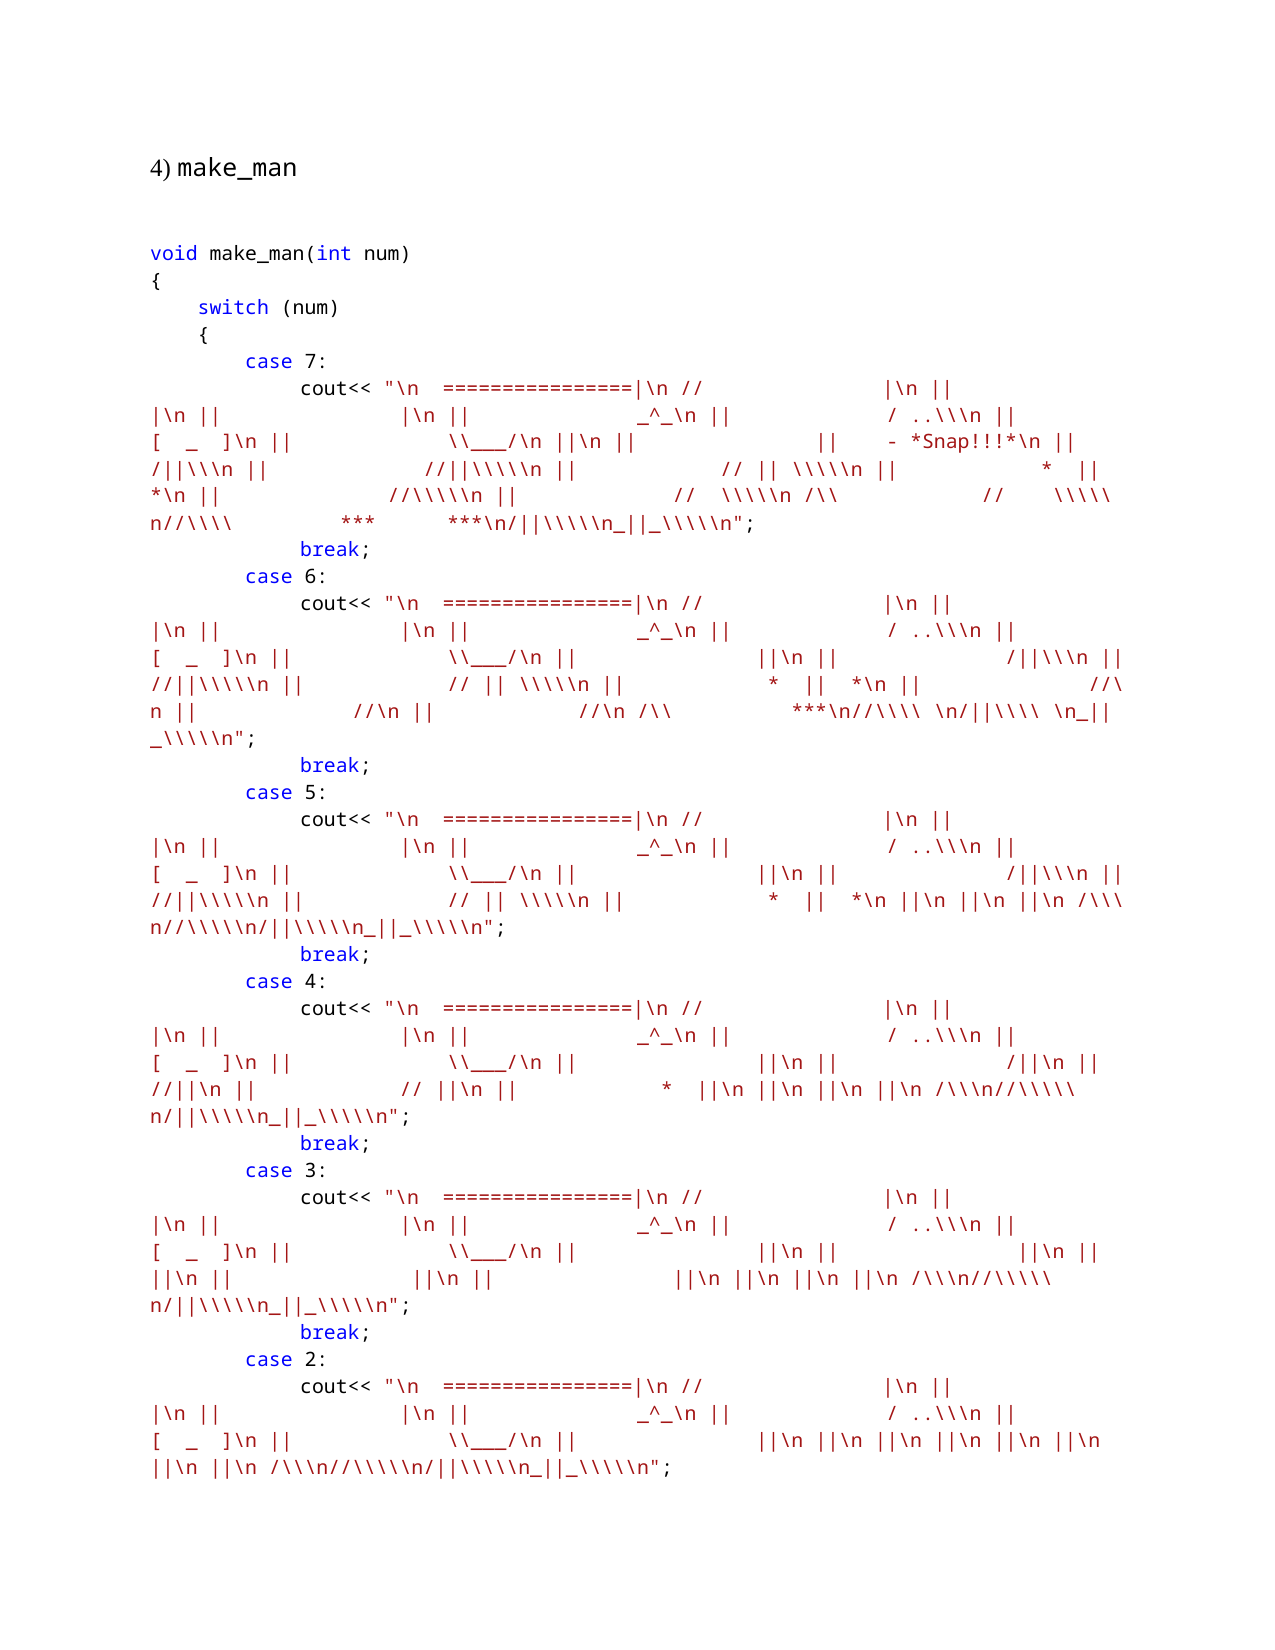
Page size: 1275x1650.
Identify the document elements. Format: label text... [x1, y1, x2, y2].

text cout<< "\n ================|\n // |\n || |\n || |\n || _^_\n || / ..\\\n || [ _ ]\n || \\___/\n ||\n || || - *Snap!!!*\n || /||\\\n || //||\\\\\n || // || \\\\\n || * || *\n || //\\\\\n || // \\\\\n /\\ // \\\\\n//\\\\ *** ***\n/||\\\\\n_||_\\\\\n"; [150, 374, 1125, 536]
text case 2: [150, 1345, 1125, 1372]
text break; [150, 1129, 1125, 1156]
text cout<< "\n ================|\n // |\n || |\n || |\n || _^_\n || / ..\\\n || [ _ ]\n || \\___/\n || ||\n || /||\n || //||\n || // ||\n || * ||\n ||\n ||\n ||\n /\\\n//\\\\\n/||\\\\\n_||_\\\\\n"; [150, 994, 1125, 1129]
text cout<< "\n ================|\n // |\n || |\n || |\n || _^_\n || / ..\\\n || [ _ ]\n || \\___/\n || ||\n ||\n ||\n ||\n ||\n ||\n ||\n ||\n /\\\n//\\\\\n/||\\\\\n_||_\\\\\n"; [150, 1372, 1125, 1480]
text cout<< "\n ================|\n // |\n || |\n || |\n || _^_\n || / ..\\\n || [ _ ]\n || \\___/\n || ||\n || ||\n || ||\n || ||\n || ||\n ||\n ||\n ||\n /\\\n//\\\\\n/||\\\\\n_||_\\\\\n"; [150, 1183, 1125, 1318]
text case 5: [150, 778, 1125, 806]
text { [150, 320, 1125, 347]
text break; [150, 752, 1125, 778]
text switch (num) [150, 293, 1125, 320]
text break; [150, 940, 1125, 967]
text cout<< "\n ================|\n // |\n || |\n || |\n || _^_\n || / ..\\\n || [ _ ]\n || \\___/\n || ||\n || /||\\\n || //||\\\\\n || // || \\\\\n || * || *\n ||\n ||\n ||\n /\\\n//\\\\\n/||\\\\\n_||_\\\\\n"; [150, 806, 1125, 940]
text 4) make_man [150, 150, 1125, 184]
text case 4: [150, 967, 1125, 994]
text case 6: [150, 563, 1125, 590]
text break; [150, 536, 1125, 563]
text case 7: [150, 347, 1125, 374]
text void make_man(int num) [150, 239, 1125, 266]
text break; [150, 1318, 1125, 1345]
text cout<< "\n ================|\n // |\n || |\n || |\n || _^_\n || / ..\\\n || [ _ ]\n || \\___/\n || ||\n || /||\\\n || //||\\\\\n || // || \\\\\n || * || *\n || //\n || //\n || //\n /\\ ***\n//\\\\ \n/||\\\\ \n_||_\\\\\n"; [150, 590, 1125, 752]
text { [150, 266, 1125, 293]
text case 3: [150, 1156, 1125, 1183]
